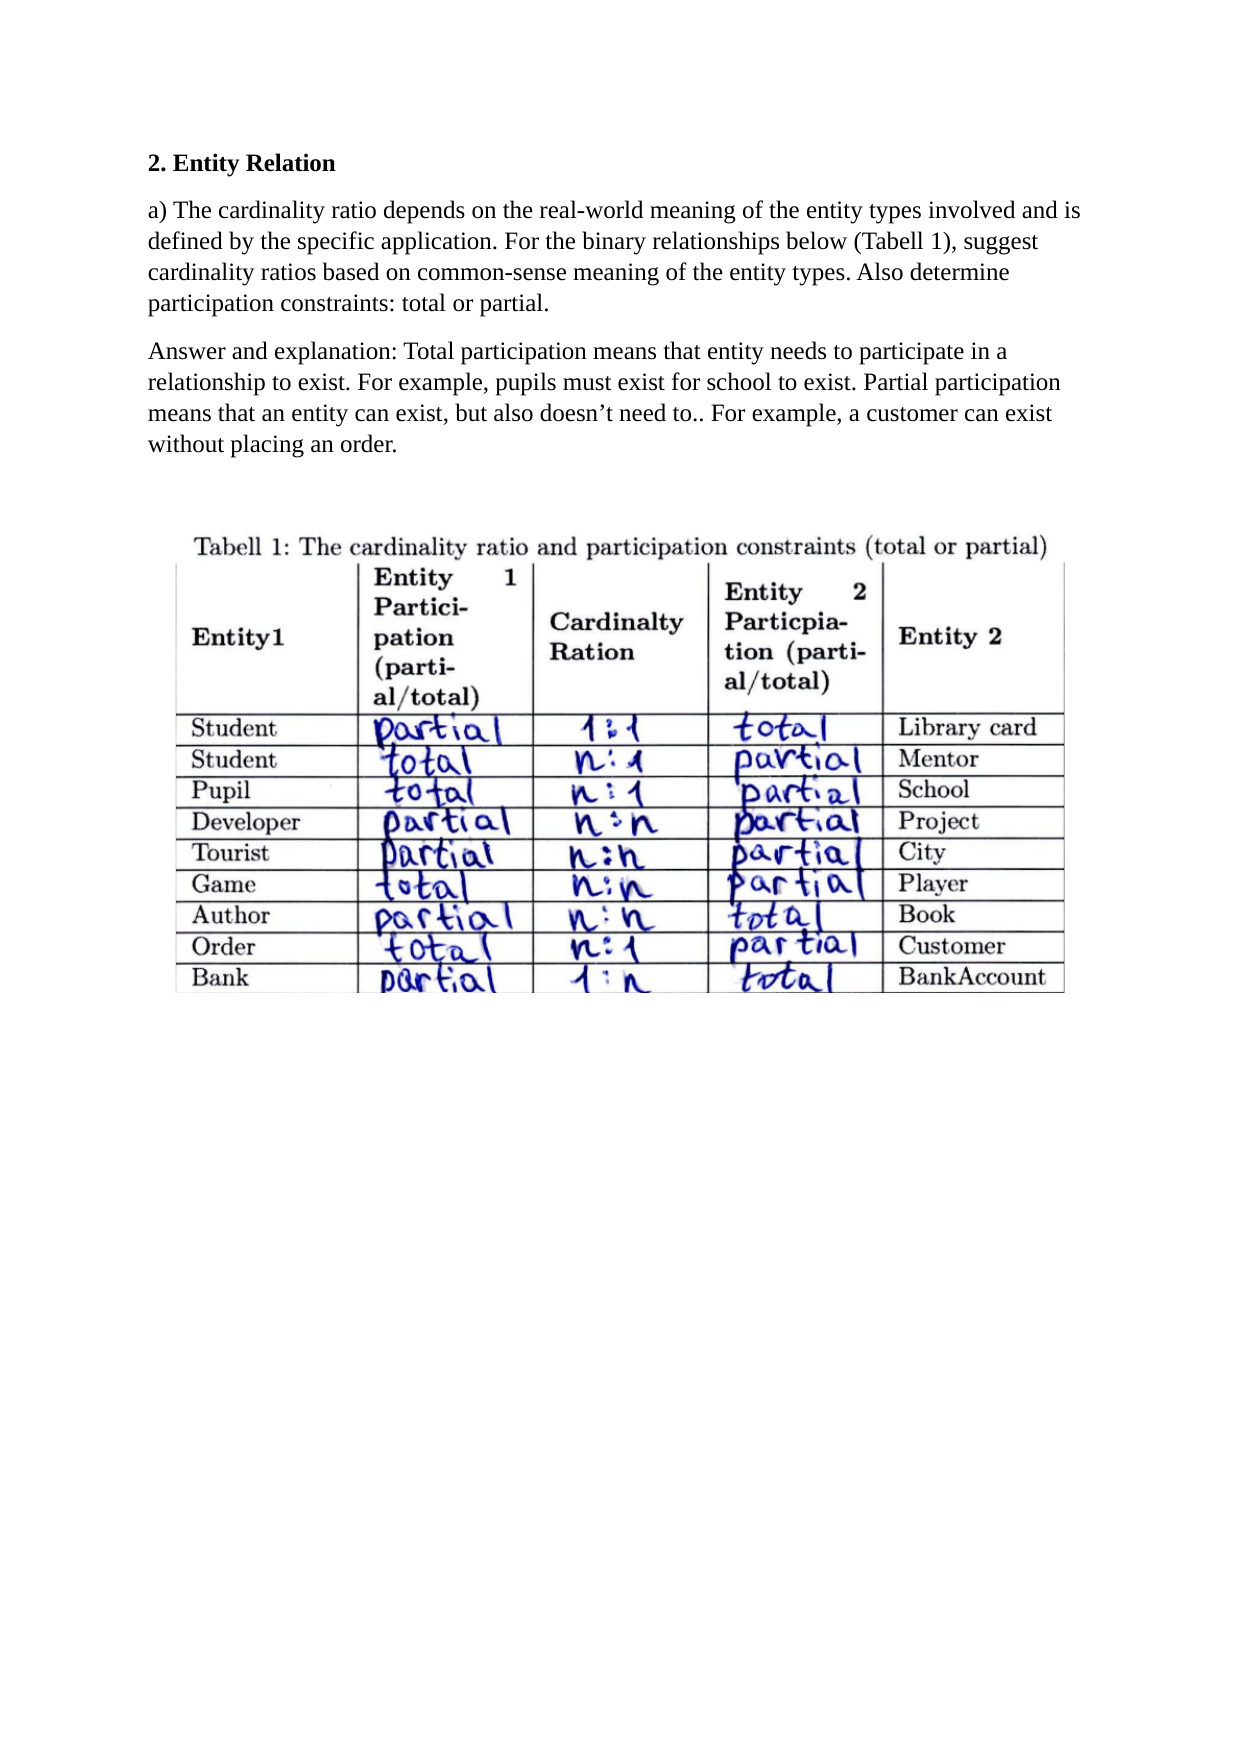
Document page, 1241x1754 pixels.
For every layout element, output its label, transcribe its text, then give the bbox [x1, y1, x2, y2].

picture [175, 526, 1065, 993]
text a) The cardinality ratio depends on the real-world meaning of the entity types involved and is defined by the specific application. For the binary relationships below (Tabell 1), suggest cardinality ratios based on common-sense meaning of the entity types. Also determine participation constraints: total or partial. [148, 195, 1093, 317]
text 2. Entity Relation [148, 148, 1093, 176]
text Answer and explanation: Total participation means that entity needs to participate in a relationship to exist. For example, pupils must exist for school to exist. Partial participation means that an entity can exist, but also doesn’t need to.. For example, a customer can exist without placing an order. [148, 336, 1093, 458]
